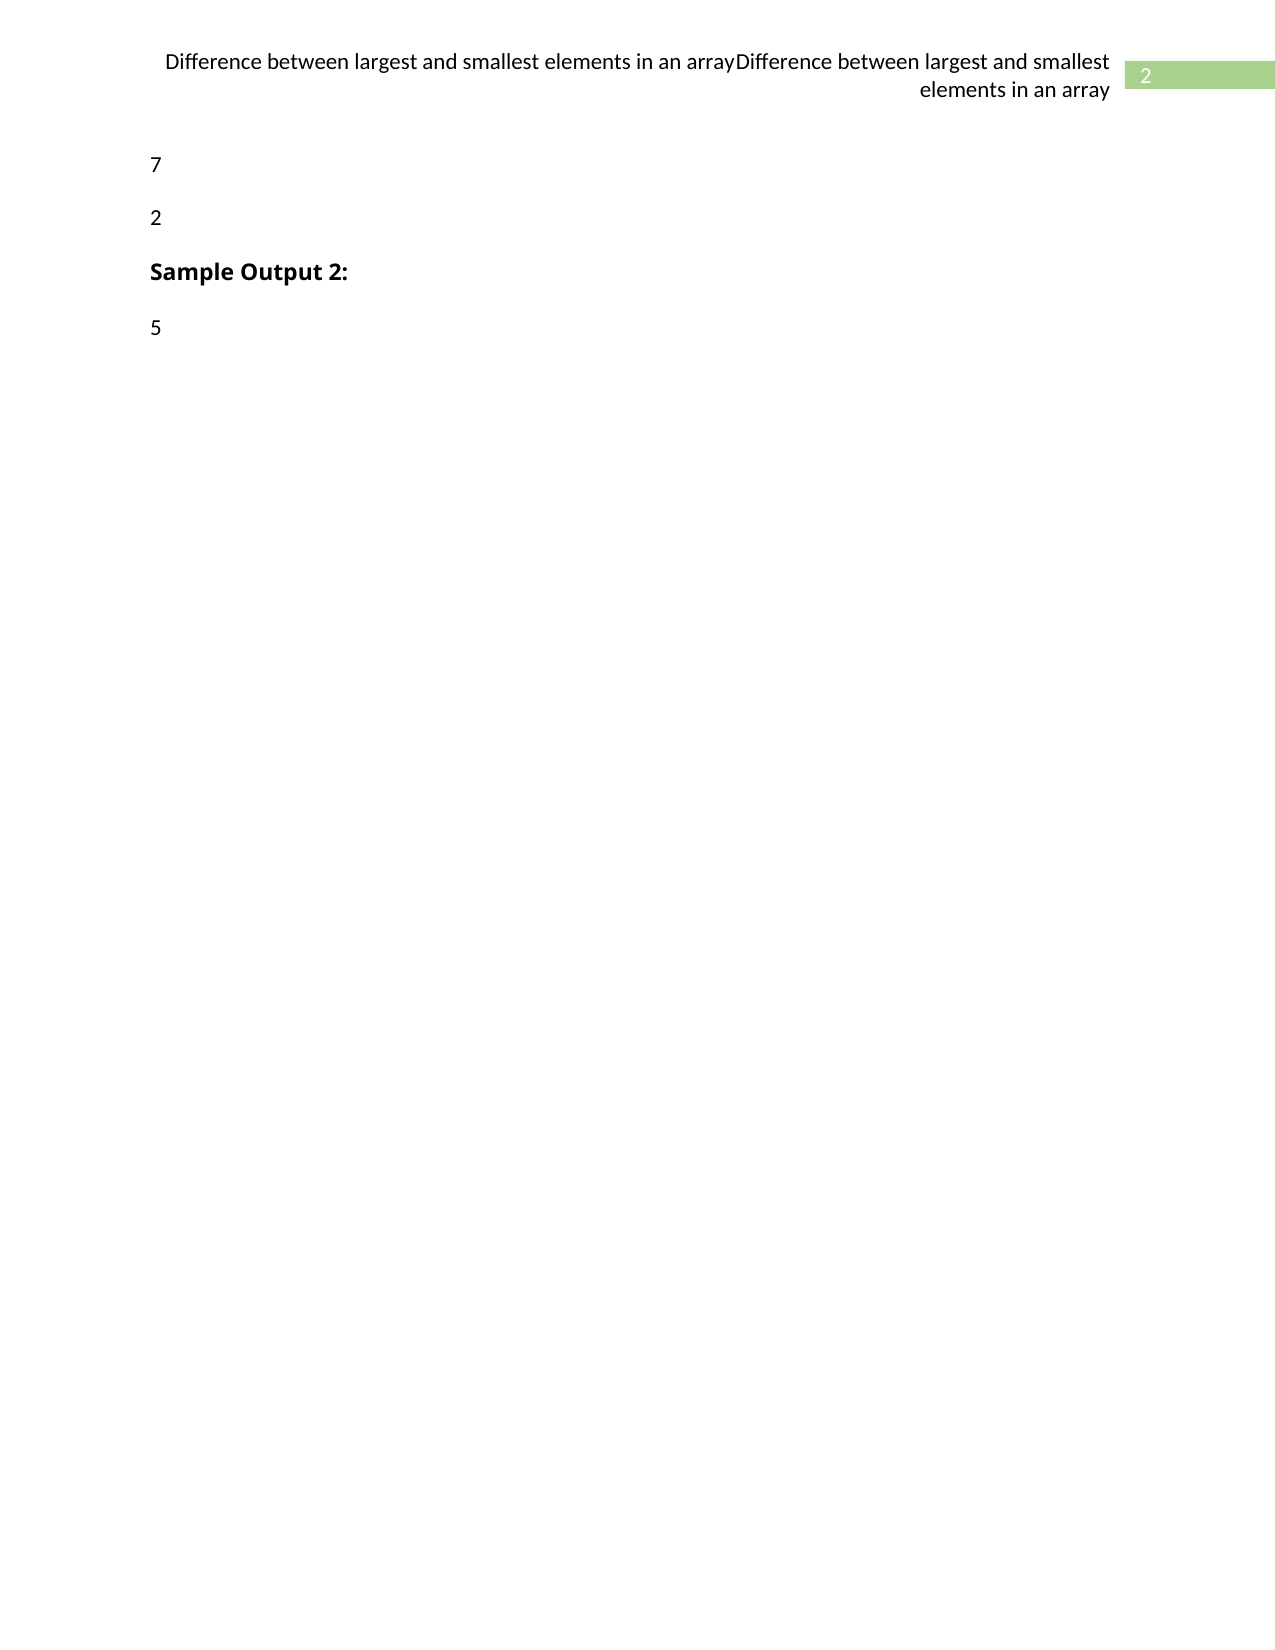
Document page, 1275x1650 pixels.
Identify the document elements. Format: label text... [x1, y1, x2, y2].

text 7 [150, 150, 1125, 178]
text 2 [150, 203, 1125, 231]
text 5 [150, 313, 1125, 341]
text Sample Output 2: [150, 256, 1125, 287]
